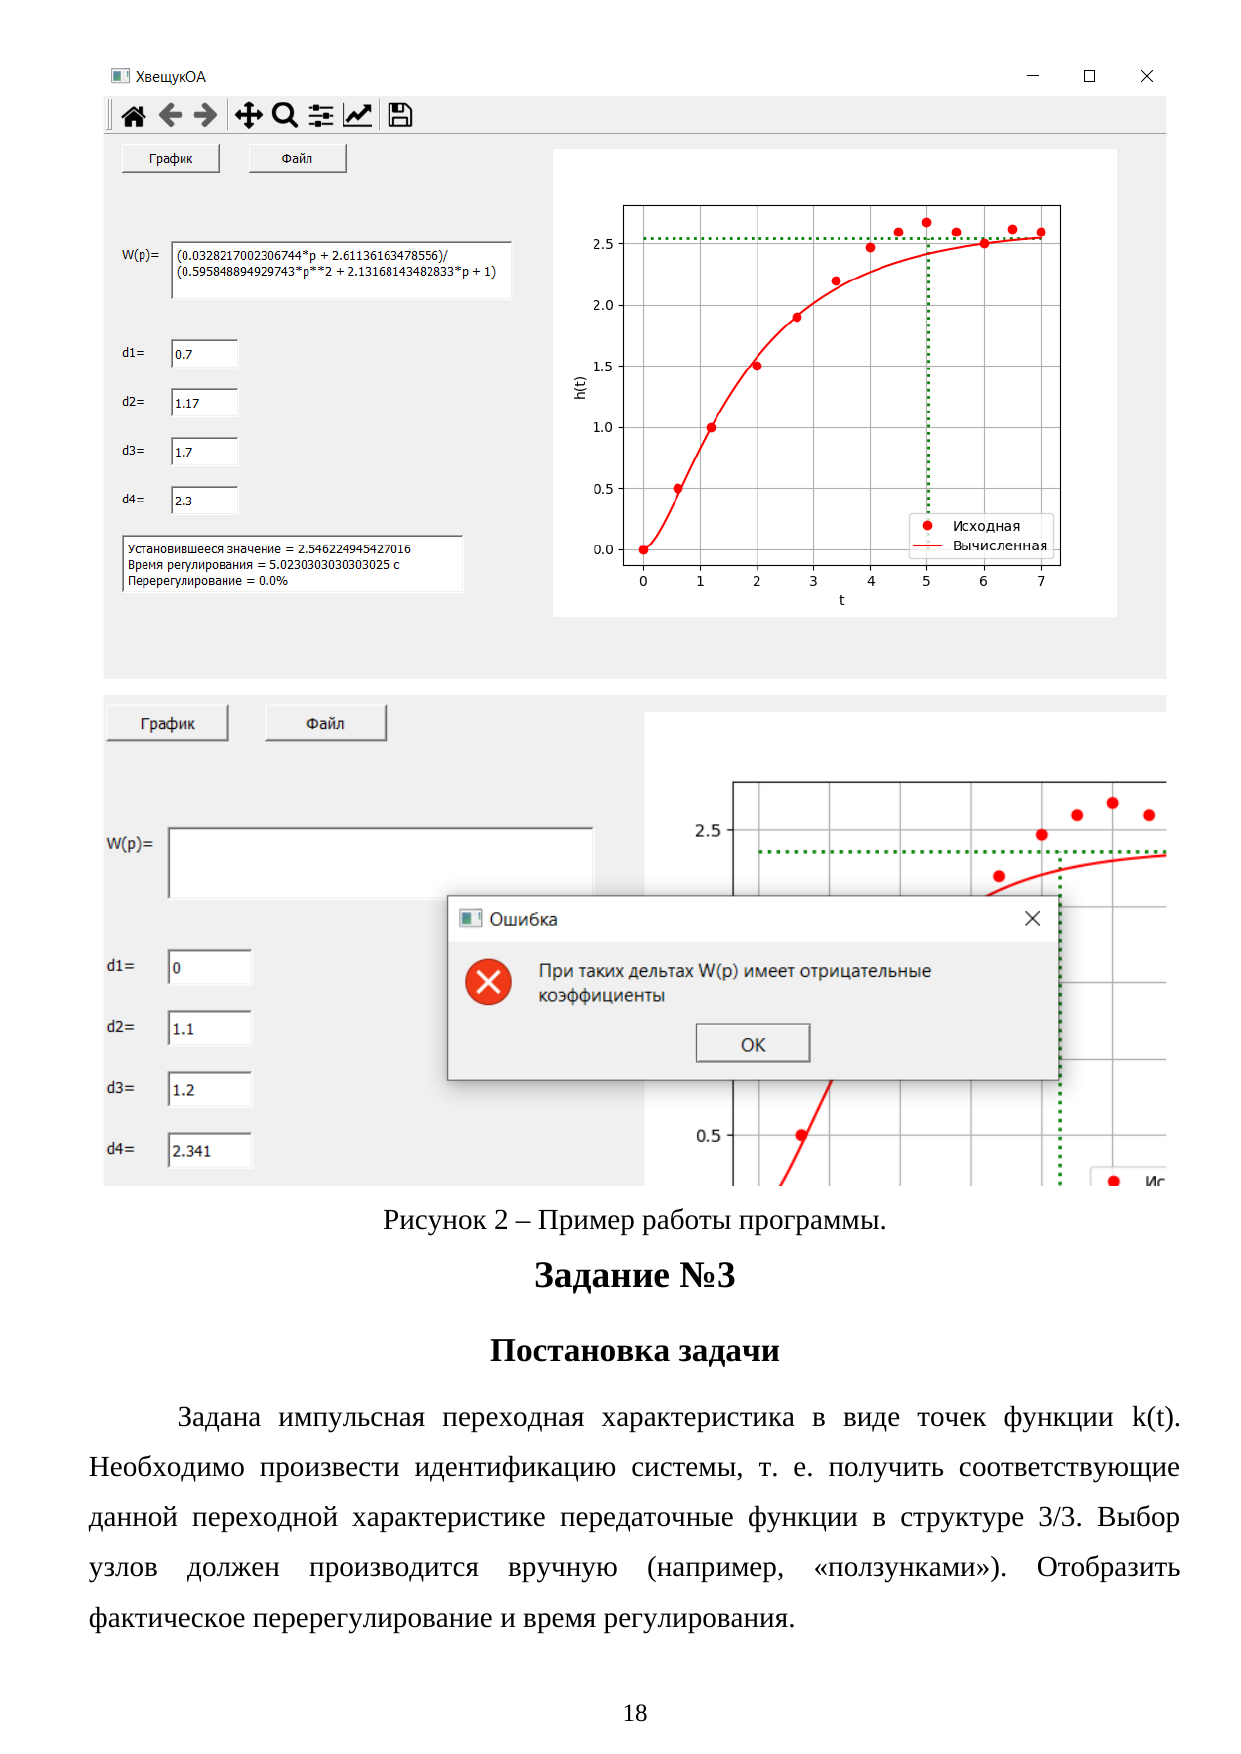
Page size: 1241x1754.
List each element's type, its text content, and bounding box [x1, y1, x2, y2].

subtitle Задание №3 [89, 1252, 1181, 1295]
subtitle Постановка задачи [89, 1331, 1181, 1369]
picture [103, 59, 1167, 679]
text Задана импульсная переходная характеристика в виде точек функции k(t). Необходимо произвести идентификацию системы, т. е. получить соответствующие данной переходной характеристике передаточные функции в структуре 3/3. Выбор узлов должен производится вручную (например, «ползунками»). Отобразить фактическое перерегулирование и время регулирования. [89, 1399, 1181, 1633]
text Рисунок 2 – Пример работы программы. [89, 1202, 1181, 1235]
picture [103, 695, 1167, 1186]
